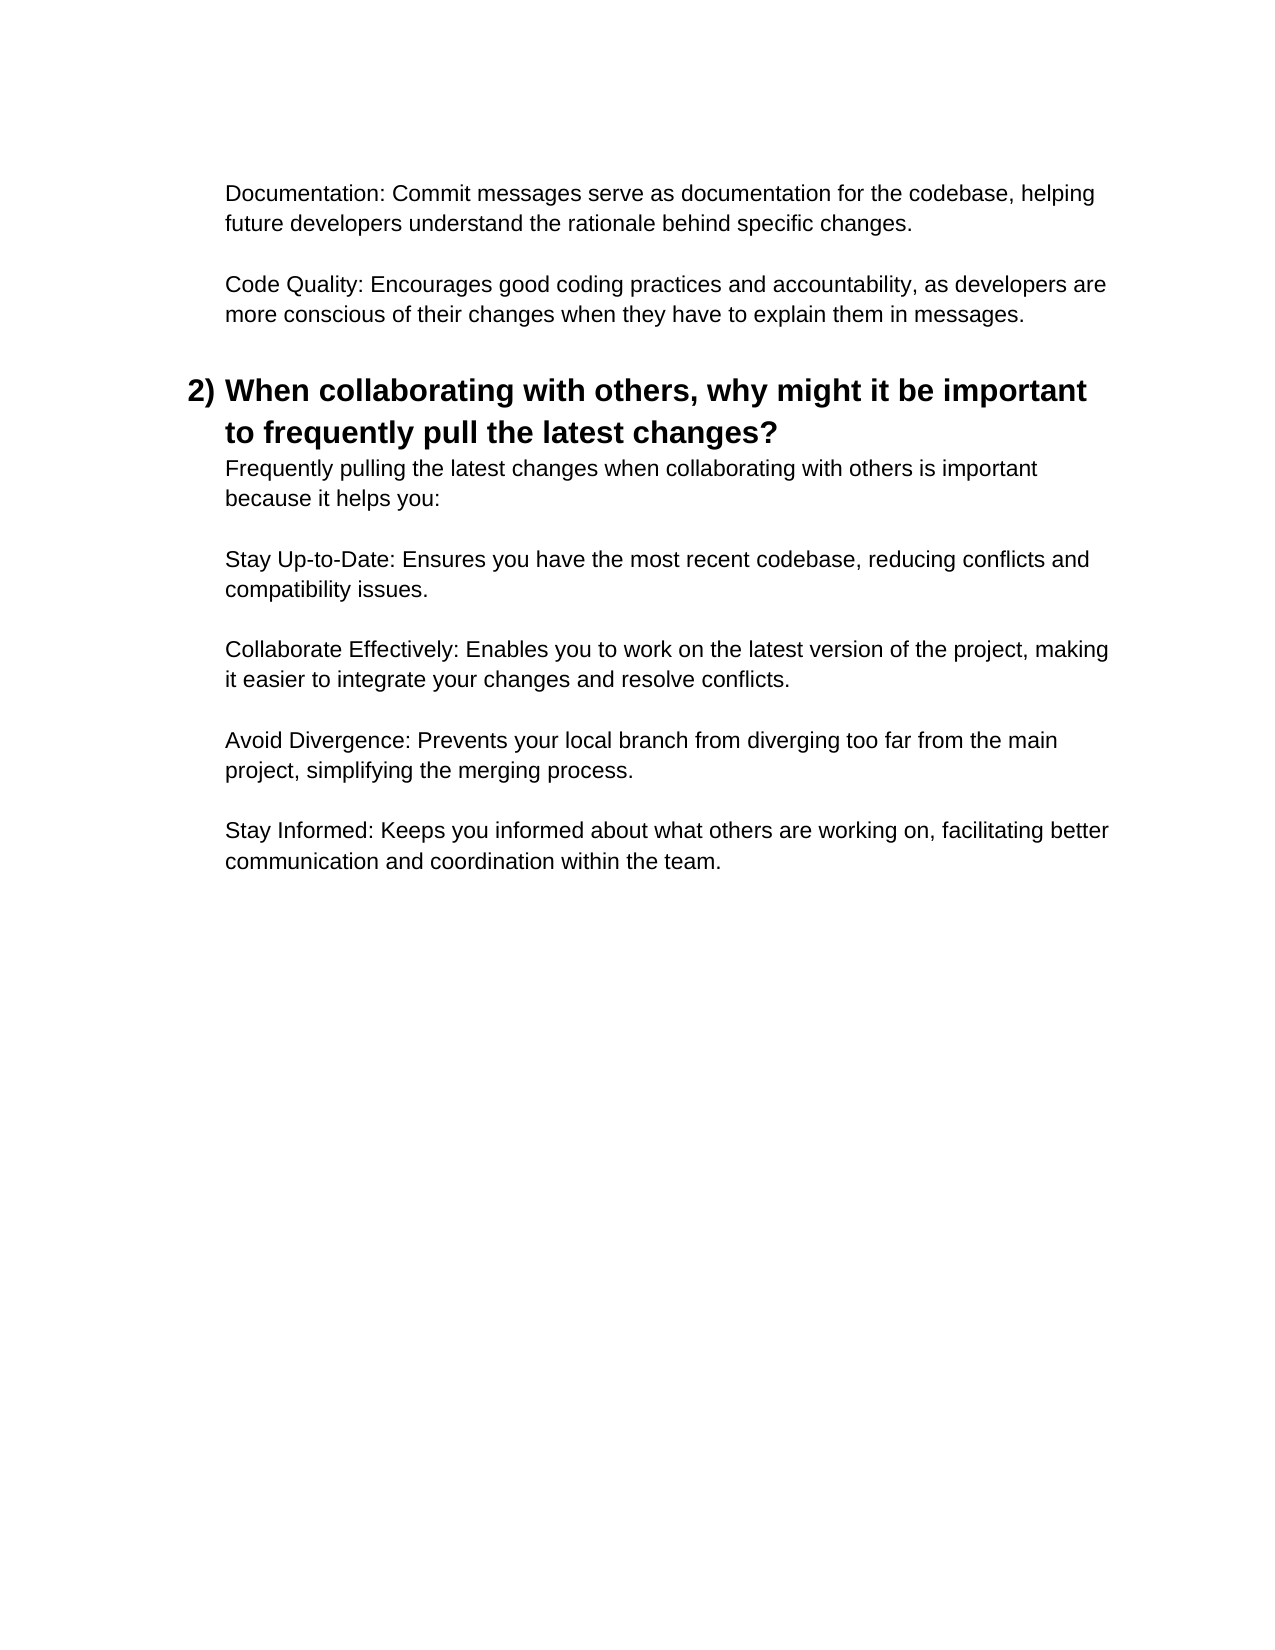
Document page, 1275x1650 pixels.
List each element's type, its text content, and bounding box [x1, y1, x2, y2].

text Avoid Divergence: Prevents your local branch from diverging too far from the main project, simplifying the merging process. [225, 727, 1125, 783]
text Collaborate Effectively: Enables you to work on the latest version of the project, making it easier to integrate your changes and resolve conflicts. [225, 636, 1125, 693]
text Stay Informed: Keeps you informed about what others are working on, facilitating better communication and coordination within the team. [225, 817, 1125, 874]
text Documentation: Commit messages serve as documentation for the codebase, helping future developers understand the rationale behind specific changes. [225, 180, 1125, 237]
text Code Quality: Encourages good coding practices and accountability, as developers are more conscious of their changes when they have to explain them in messages. [225, 271, 1125, 327]
list When collaborating with others, why might it be important to frequently pull the latest changes? [187, 372, 1125, 450]
text Frequently pulling the latest changes when collaborating with others is important because it helps you: [225, 455, 1125, 512]
text Stay Up-to-Date: Ensures you have the most recent codebase, reducing conflicts and compatibility issues. [225, 546, 1125, 602]
